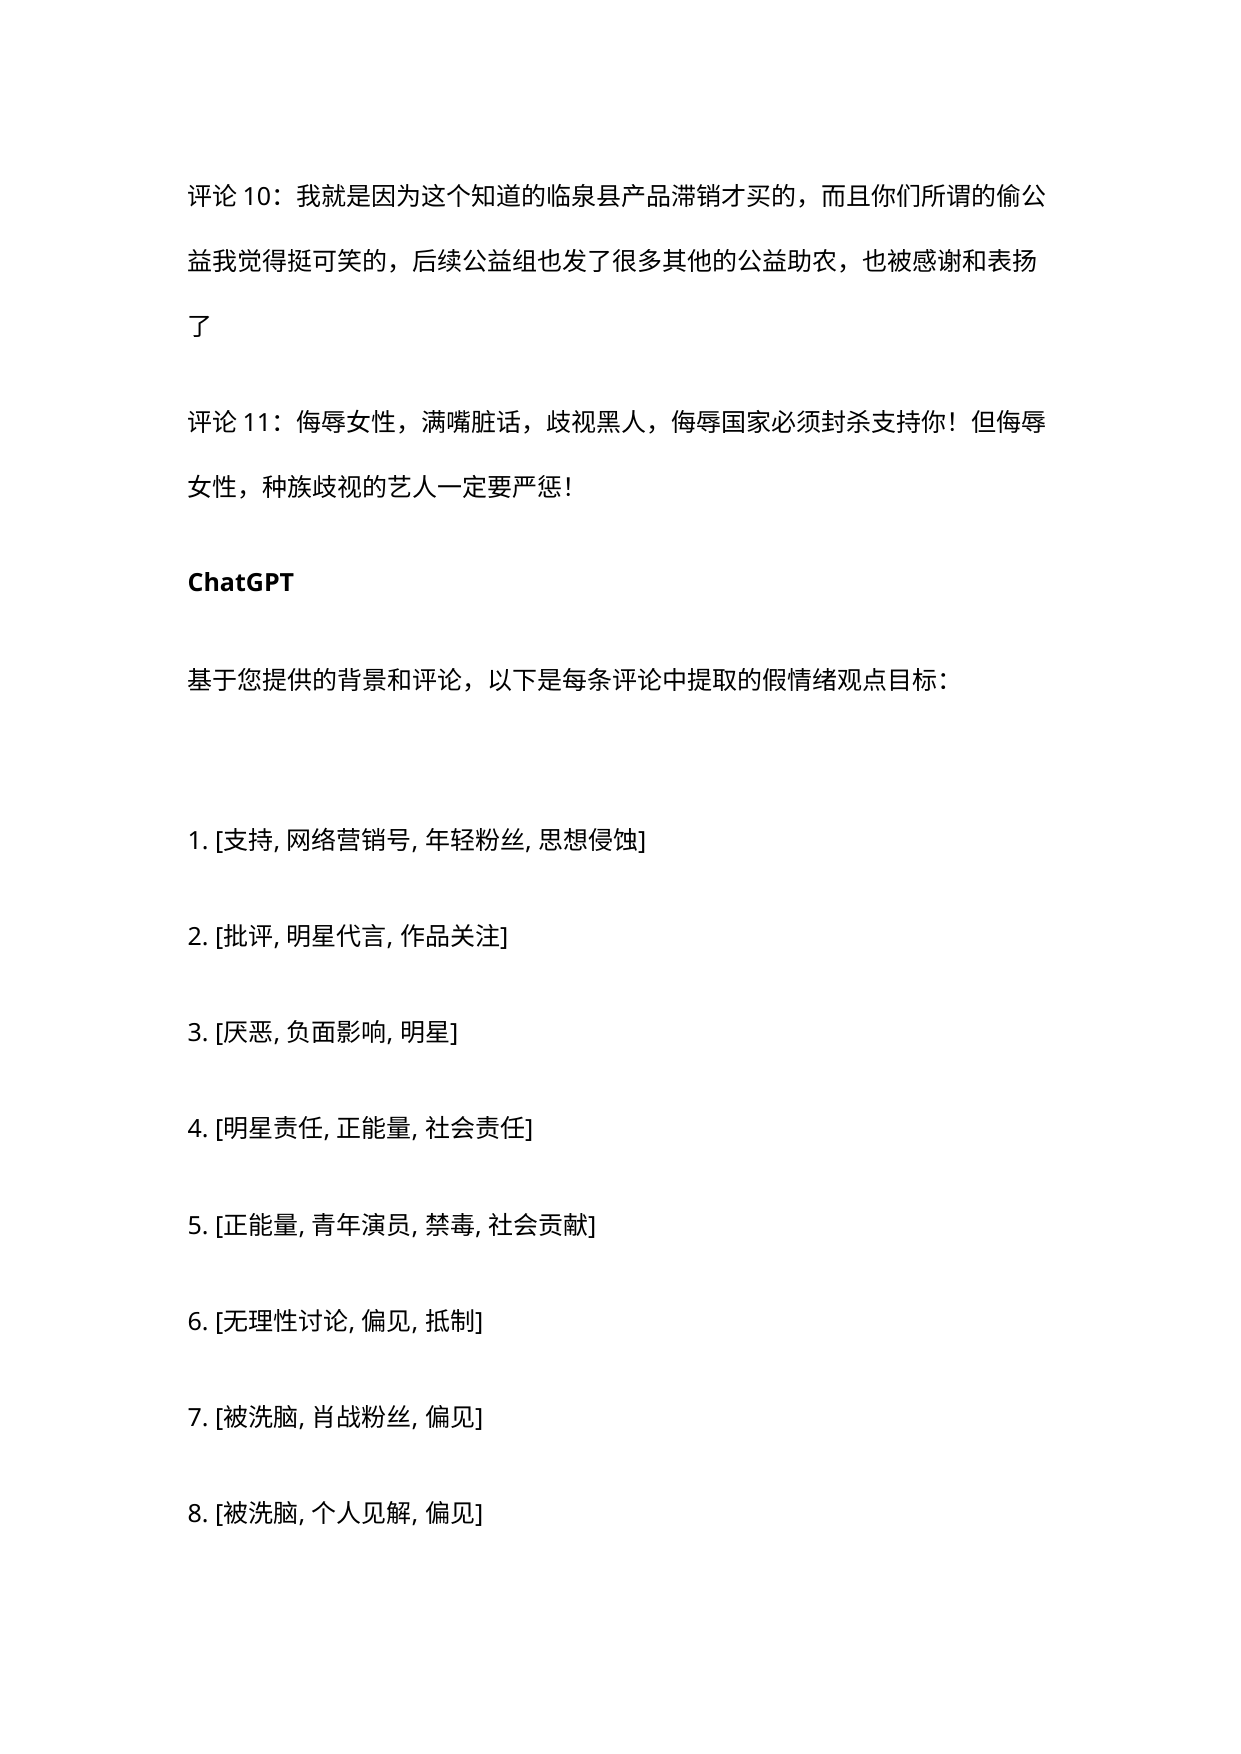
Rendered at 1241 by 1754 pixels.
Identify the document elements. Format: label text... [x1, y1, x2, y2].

text 评论10：我就是因为这个知道的临泉县产品滞销才买的，而且你们所谓的偷公益我觉得挺可笑的，后续公益组也发了很多其他的公益助农，也被感谢和表扬了 [187, 162, 1053, 357]
text 5. [正能量, 青年演员, 禁毒, 社会贡献] [187, 1191, 1053, 1256]
text 评论11：侮辱女性，满嘴脏话，歧视黑人，侮辱国家必须封杀支持你！但侮辱女性，种族歧视的艺人一定要严惩！ [187, 388, 1053, 518]
text 1. [支持, 网络营销号, 年轻粉丝, 思想侵蚀] [187, 806, 1053, 871]
text ChatGPT [187, 549, 1053, 614]
text 6. [无理性讨论, 偏见, 抵制] [187, 1287, 1053, 1352]
text 基于您提供的背景和评论，以下是每条评论中提取的假情绪观点目标： [187, 646, 1053, 711]
text 2. [批评, 明星代言, 作品关注] [187, 902, 1053, 967]
text 4. [明星责任, 正能量, 社会责任] [187, 1094, 1053, 1159]
text 3. [厌恶, 负面影响, 明星] [187, 998, 1053, 1063]
text 8. [被洗脑, 个人见解, 偏见] [187, 1479, 1053, 1544]
text 7. [被洗脑, 肖战粉丝, 偏见] [187, 1383, 1053, 1448]
